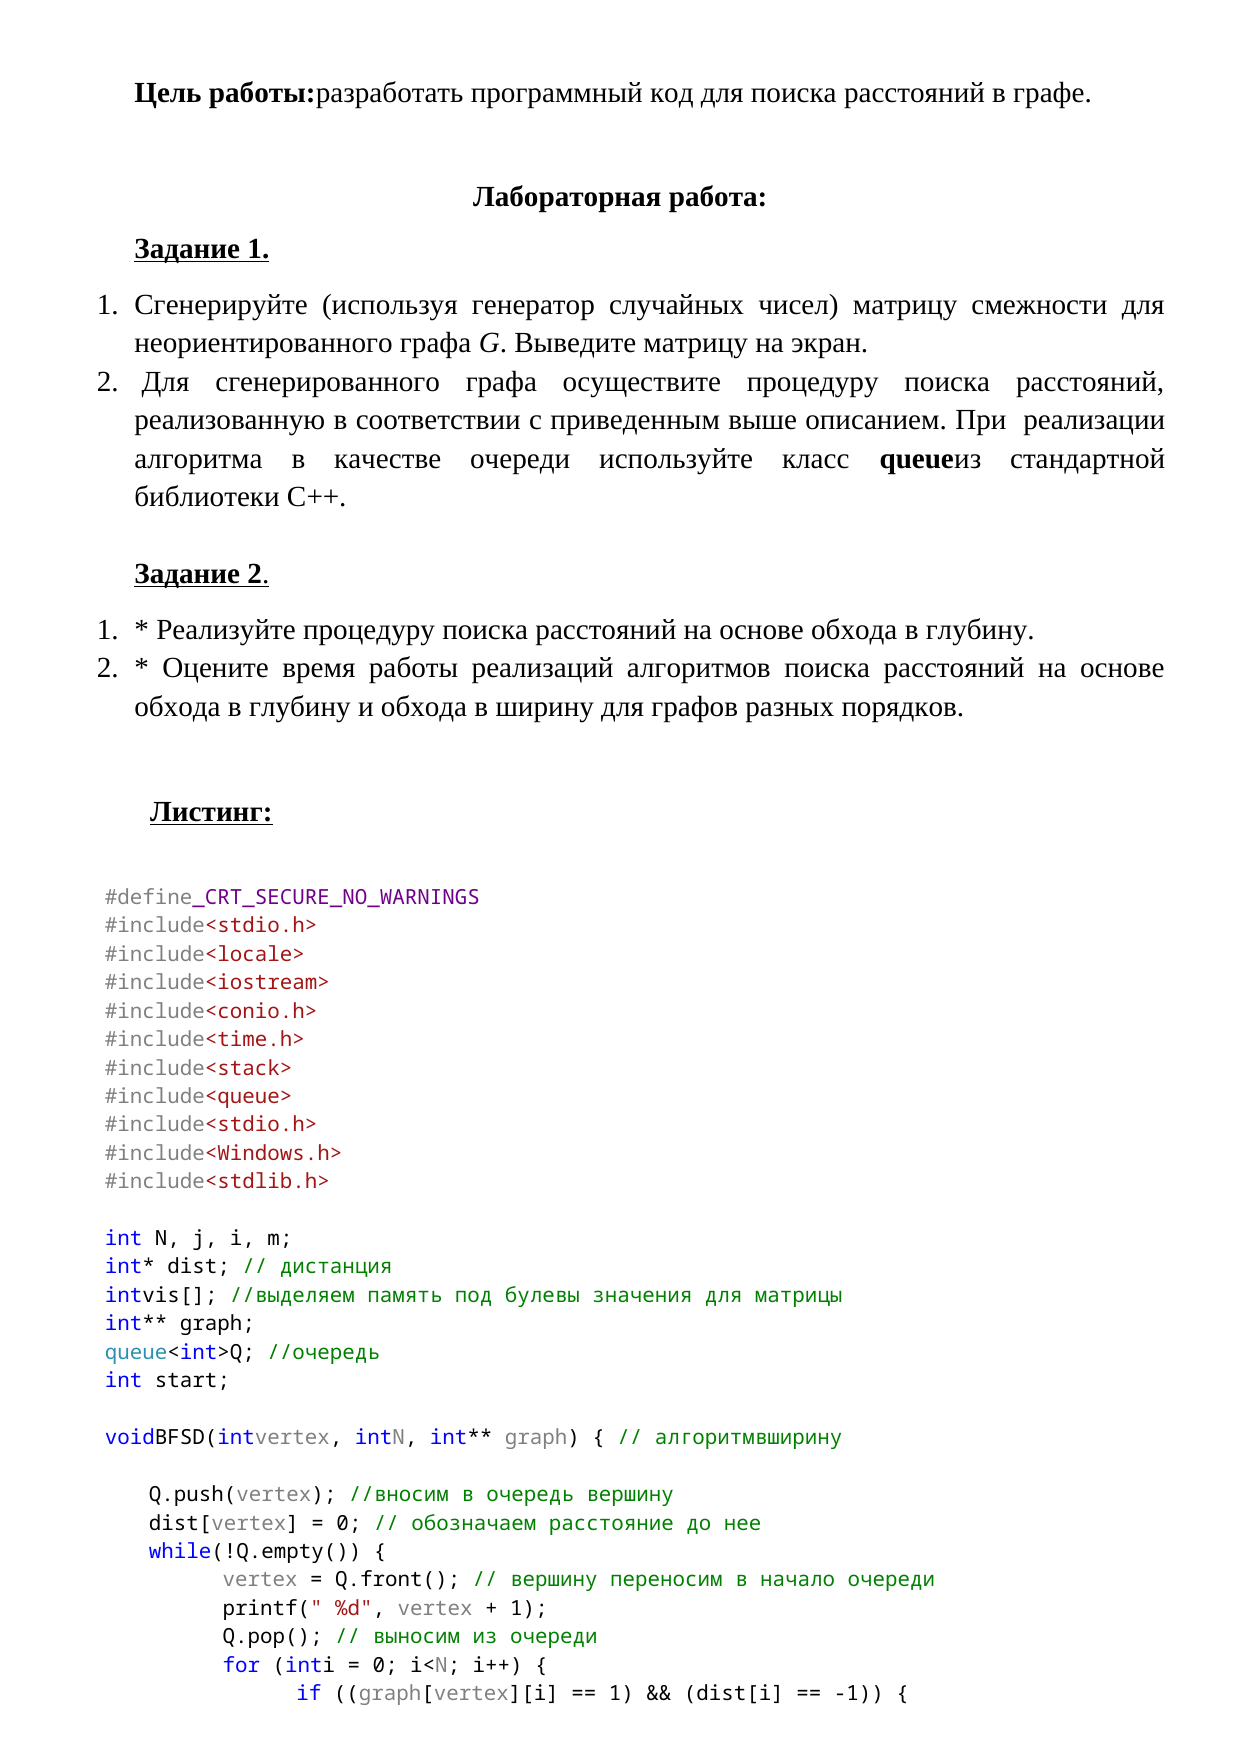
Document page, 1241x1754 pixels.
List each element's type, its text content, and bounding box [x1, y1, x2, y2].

text #include<locale> [104, 939, 1165, 967]
text #define_CRT_SECURE_NO_WARNINGS [104, 882, 1165, 910]
text #include<stack> [104, 1053, 1165, 1081]
text int* dist; // дистанция [104, 1252, 1165, 1280]
text #include<stdlib.h> [104, 1166, 1165, 1195]
list Для сгенерированного графа осуществите процедуру поиска расстояний, реализованную в соответствии с приведенным выше описанием. При реализации алгоритма в качестве очереди используйте класс queueиз стандартной библиотеки С++. [97, 364, 1165, 513]
text if ((graph[vertex][i] == 1) && (dist[i] == -1)) { [104, 1678, 1165, 1707]
list Сгенерируйте (используя генератор случайных чисел) матрицу смежности для неориентированного графа G. Выведите матрицу на экран. [97, 287, 1165, 359]
text vertex = Q.front(); // вершину переносим в начало очереди [104, 1564, 1165, 1593]
text Цель работы:разработать программный код для поиска расстояний в графе. [134, 75, 1165, 108]
text Листинг: [150, 794, 1165, 828]
text dist[vertex] = 0; // обозначаем расстояние до нее [104, 1508, 1165, 1536]
text Задание 2. [134, 557, 1165, 590]
list * Реализуйте процедуру поиска расстояний на основе обхода в глубину. [97, 612, 1165, 645]
text int start; [104, 1365, 1165, 1394]
text Q.push(vertex); //вносим в очередь вершину [104, 1479, 1165, 1508]
list * Оцените время работы реализаций алгоритмов поиска расстояний на основе обхода в глубину и обхода в ширину для графов разных порядков. [97, 650, 1165, 722]
text int N, j, i, m; [104, 1223, 1165, 1252]
text Лабораторная работа: [75, 179, 1165, 213]
text Q.pop(); // выносим из очереди [104, 1621, 1165, 1650]
text while(!Q.empty()) { [104, 1536, 1165, 1564]
text intvis[]; //выделяем память под булевы значения для матрицы [104, 1280, 1165, 1308]
text Задание 1. [134, 232, 1165, 265]
text int** graph; [104, 1308, 1165, 1337]
text #include<Windows.h> [104, 1138, 1165, 1166]
text for (inti = 0; i<N; i++) { [104, 1650, 1165, 1678]
text #include<conio.h> [104, 996, 1165, 1024]
text #include<time.h> [104, 1024, 1165, 1053]
text #include<queue> [104, 1081, 1165, 1109]
text printf(" %d", vertex + 1); [104, 1593, 1165, 1621]
text #include<stdio.h> [104, 1109, 1165, 1138]
text voidBFSD(intvertex, intN, int** graph) { // алгоритмвширину [104, 1422, 1165, 1451]
text #include<stdio.h> [104, 910, 1165, 939]
text #include<iostream> [104, 967, 1165, 996]
text queue<int>Q; //очередь [104, 1337, 1165, 1365]
